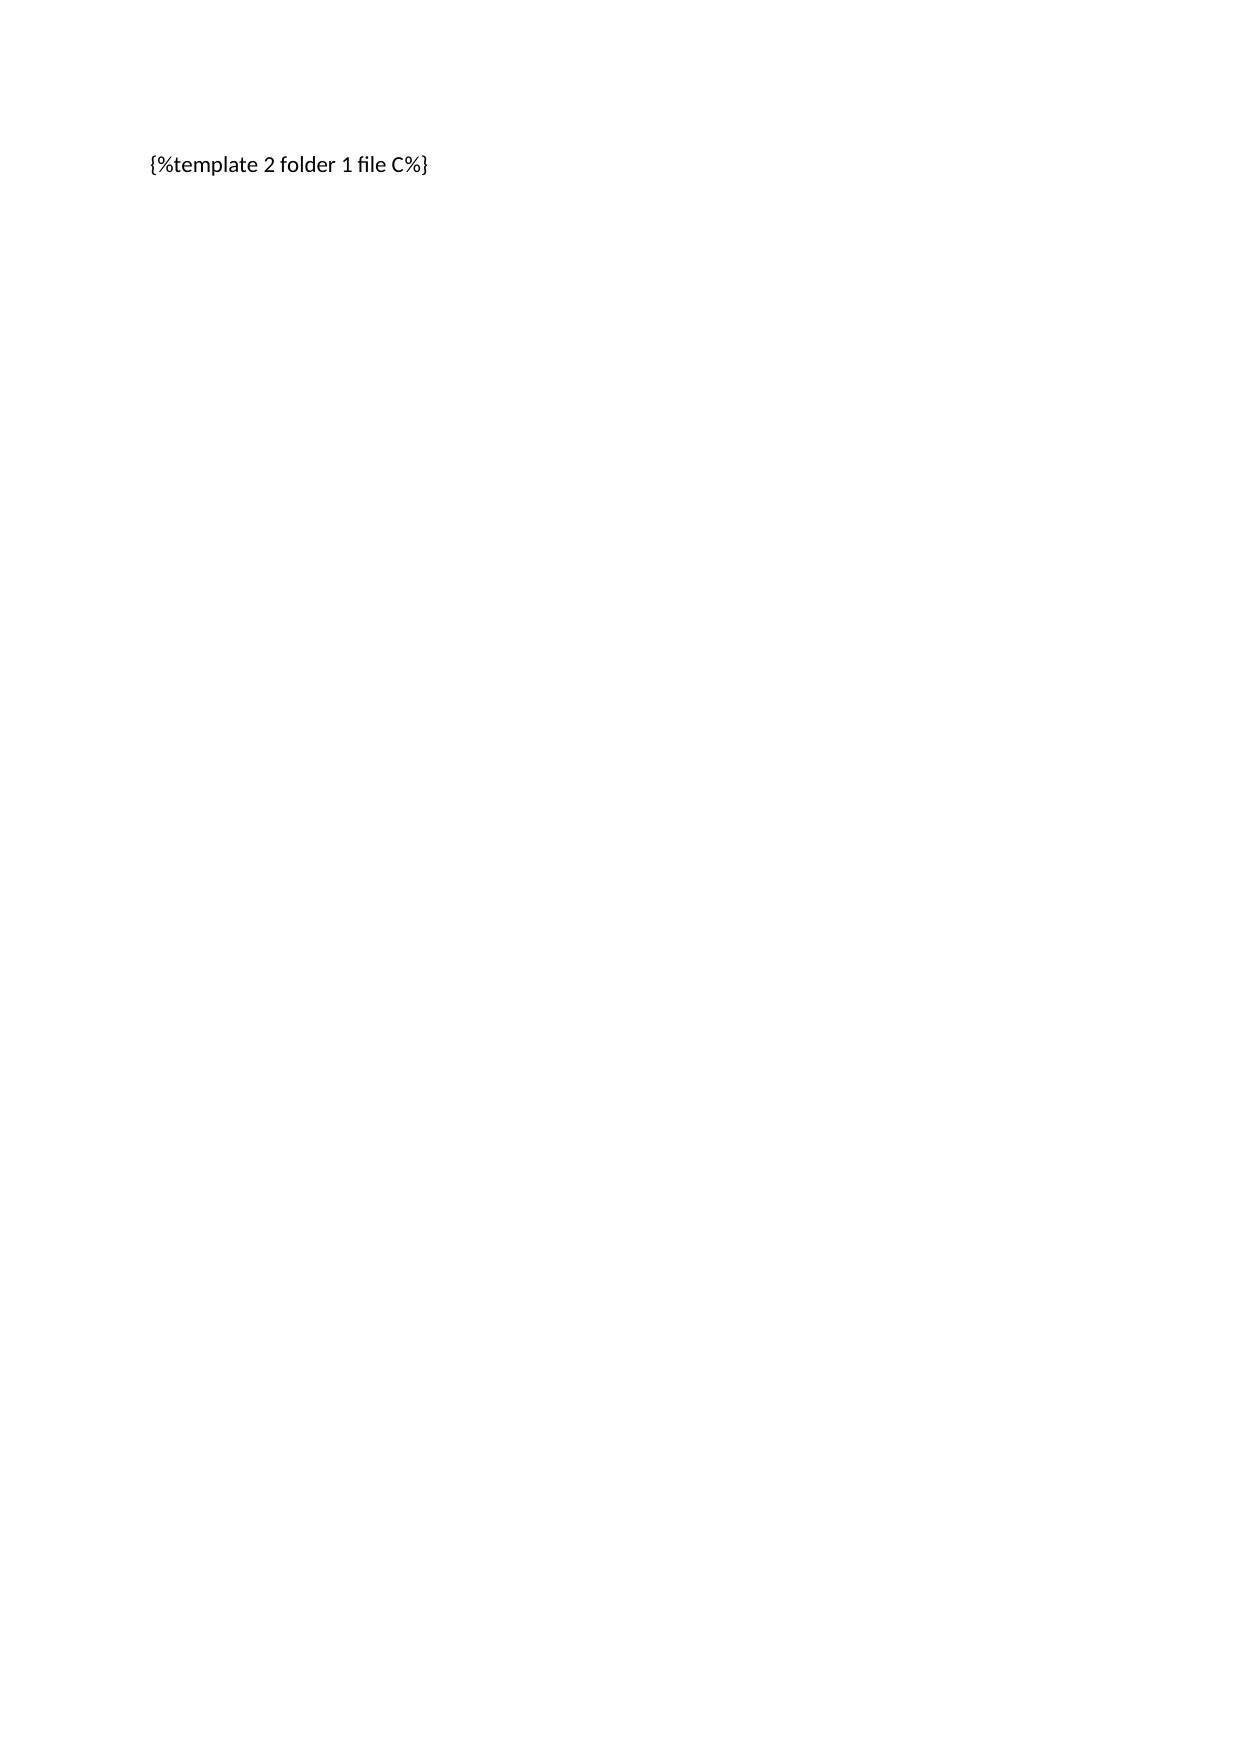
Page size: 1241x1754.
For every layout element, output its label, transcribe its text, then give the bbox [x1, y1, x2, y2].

text {%template 2 folder 1 file C%} [150, 150, 1090, 178]
